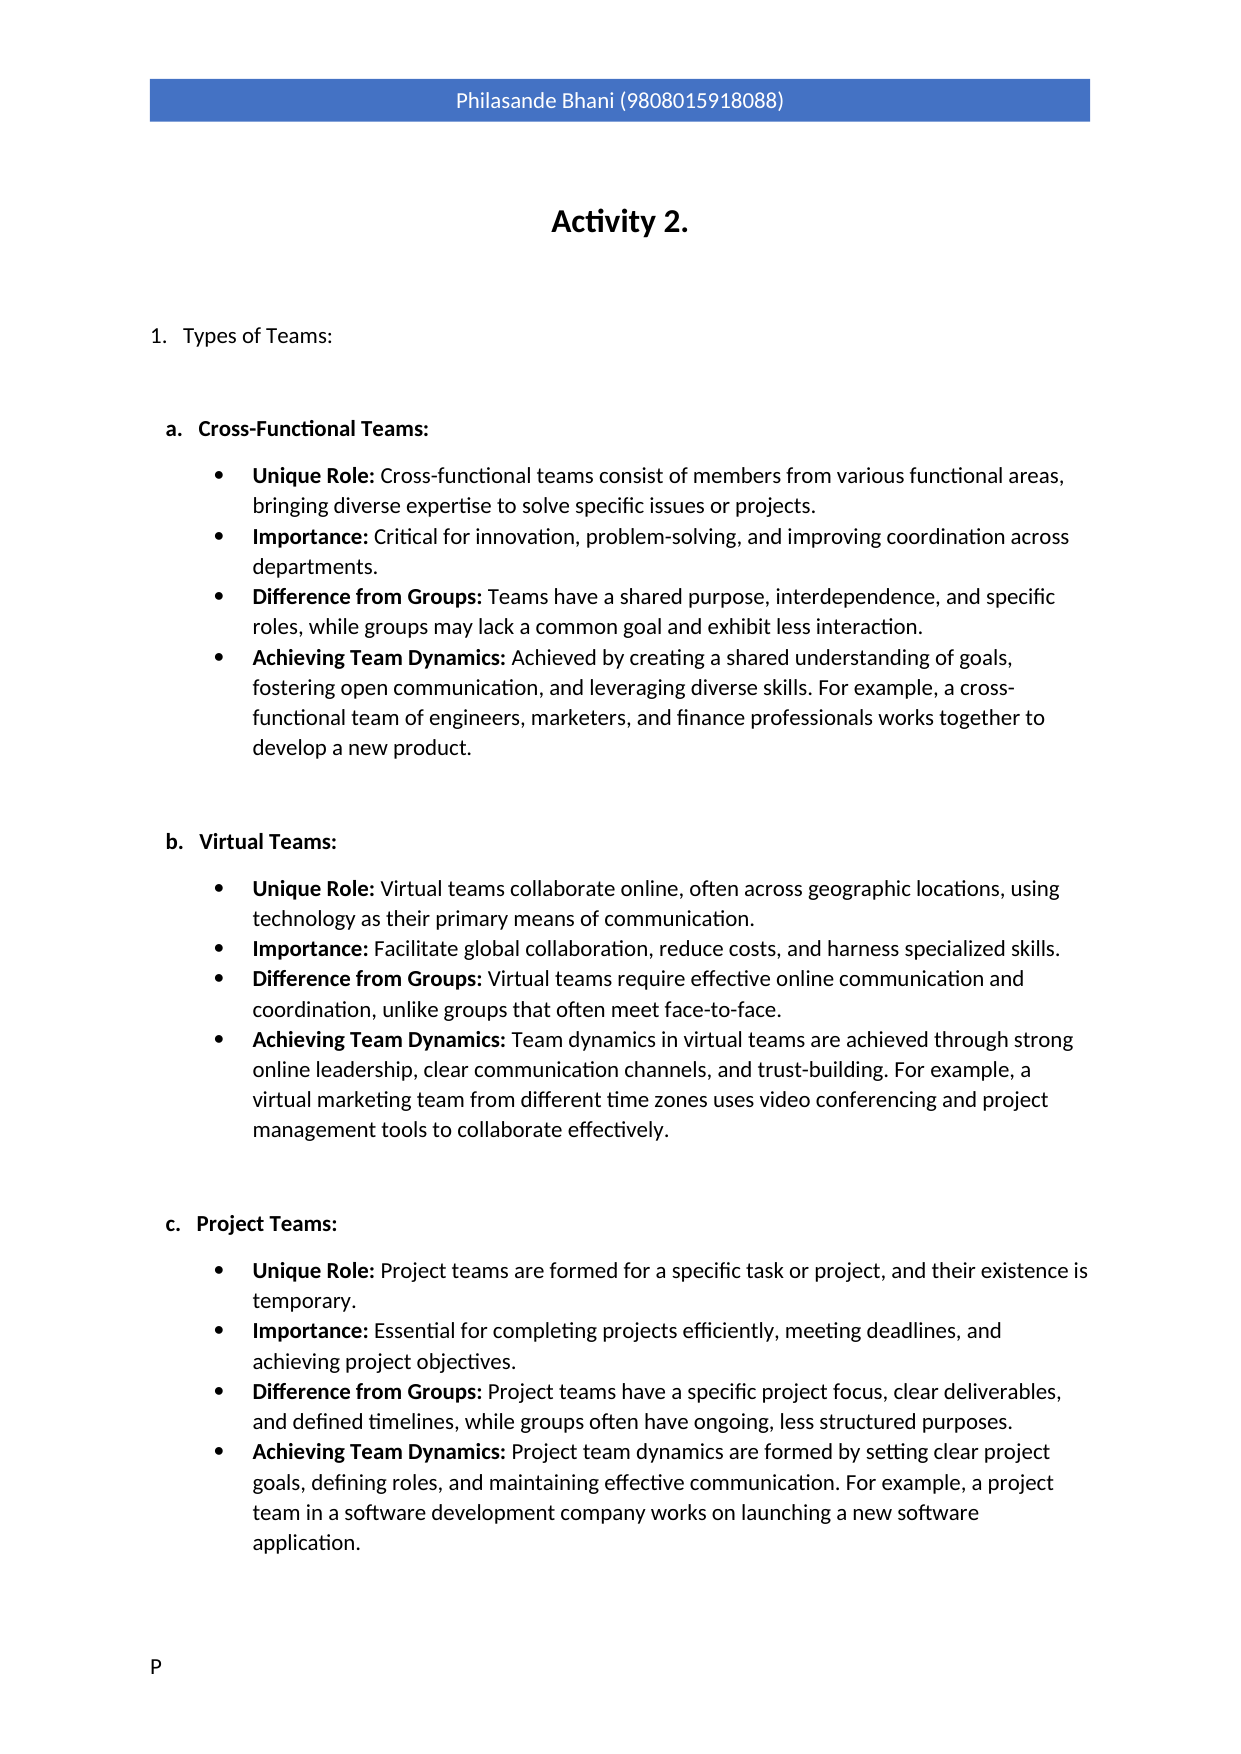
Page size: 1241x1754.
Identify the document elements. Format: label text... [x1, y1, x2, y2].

list Difference from Groups: Teams have a shared purpose, interdependence, and specific roles, while groups may lack a common goal and exhibit less interaction. [215, 582, 1090, 641]
list Difference from Groups: Project teams have a specific project focus, clear deliverables, and defined timelines, while groups often have ongoing, less structured purposes. [215, 1377, 1090, 1435]
text c. Project Teams: [150, 1209, 1090, 1237]
list Unique Role: Cross-functional teams consist of members from various functional areas, bringing diverse expertise to solve specific issues or projects. [215, 461, 1090, 520]
list Importance: Essential for completing projects efficiently, meeting deadlines, and achieving project objectives. [215, 1317, 1090, 1375]
list Achieving Team Dynamics: Project team dynamics are formed by setting clear project goals, defining roles, and maintaining effective communication. For example, a project team in a software development company works on launching a new software application. [215, 1437, 1090, 1556]
list Achieving Team Dynamics: Achieved by creating a shared understanding of goals, fostering open communication, and leveraging diverse skills. For example, a cross-functional team of engineers, marketers, and finance professionals works together to develop a new product. [215, 643, 1090, 761]
list Importance: Facilitate global collaboration, reduce costs, and harness specialized skills. [215, 934, 1090, 962]
text 1. Types of Teams: [150, 321, 1090, 349]
list Achieving Team Dynamics: Team dynamics in virtual teams are achieved through strong online leadership, clear communication channels, and trust-building. For example, a virtual marketing team from different time zones uses video conferencing and project management tools to collaborate effectively. [215, 1025, 1090, 1144]
list Importance: Critical for innovation, problem-solving, and improving coordination across departments. [215, 522, 1090, 580]
list Difference from Groups: Virtual teams require effective online communication and coordination, unlike groups that often meet face-to-face. [215, 964, 1090, 1023]
text b. Virtual Teams: [150, 827, 1090, 855]
text Activity 2. [150, 199, 1090, 240]
list Unique Role: Virtual teams collaborate online, often across geographic locations, using technology as their primary means of communication. [215, 874, 1090, 932]
list Unique Role: Project teams are formed for a specific task or project, and their existence is temporary. [215, 1256, 1090, 1314]
text a. Cross-Functional Teams: [150, 414, 1090, 443]
